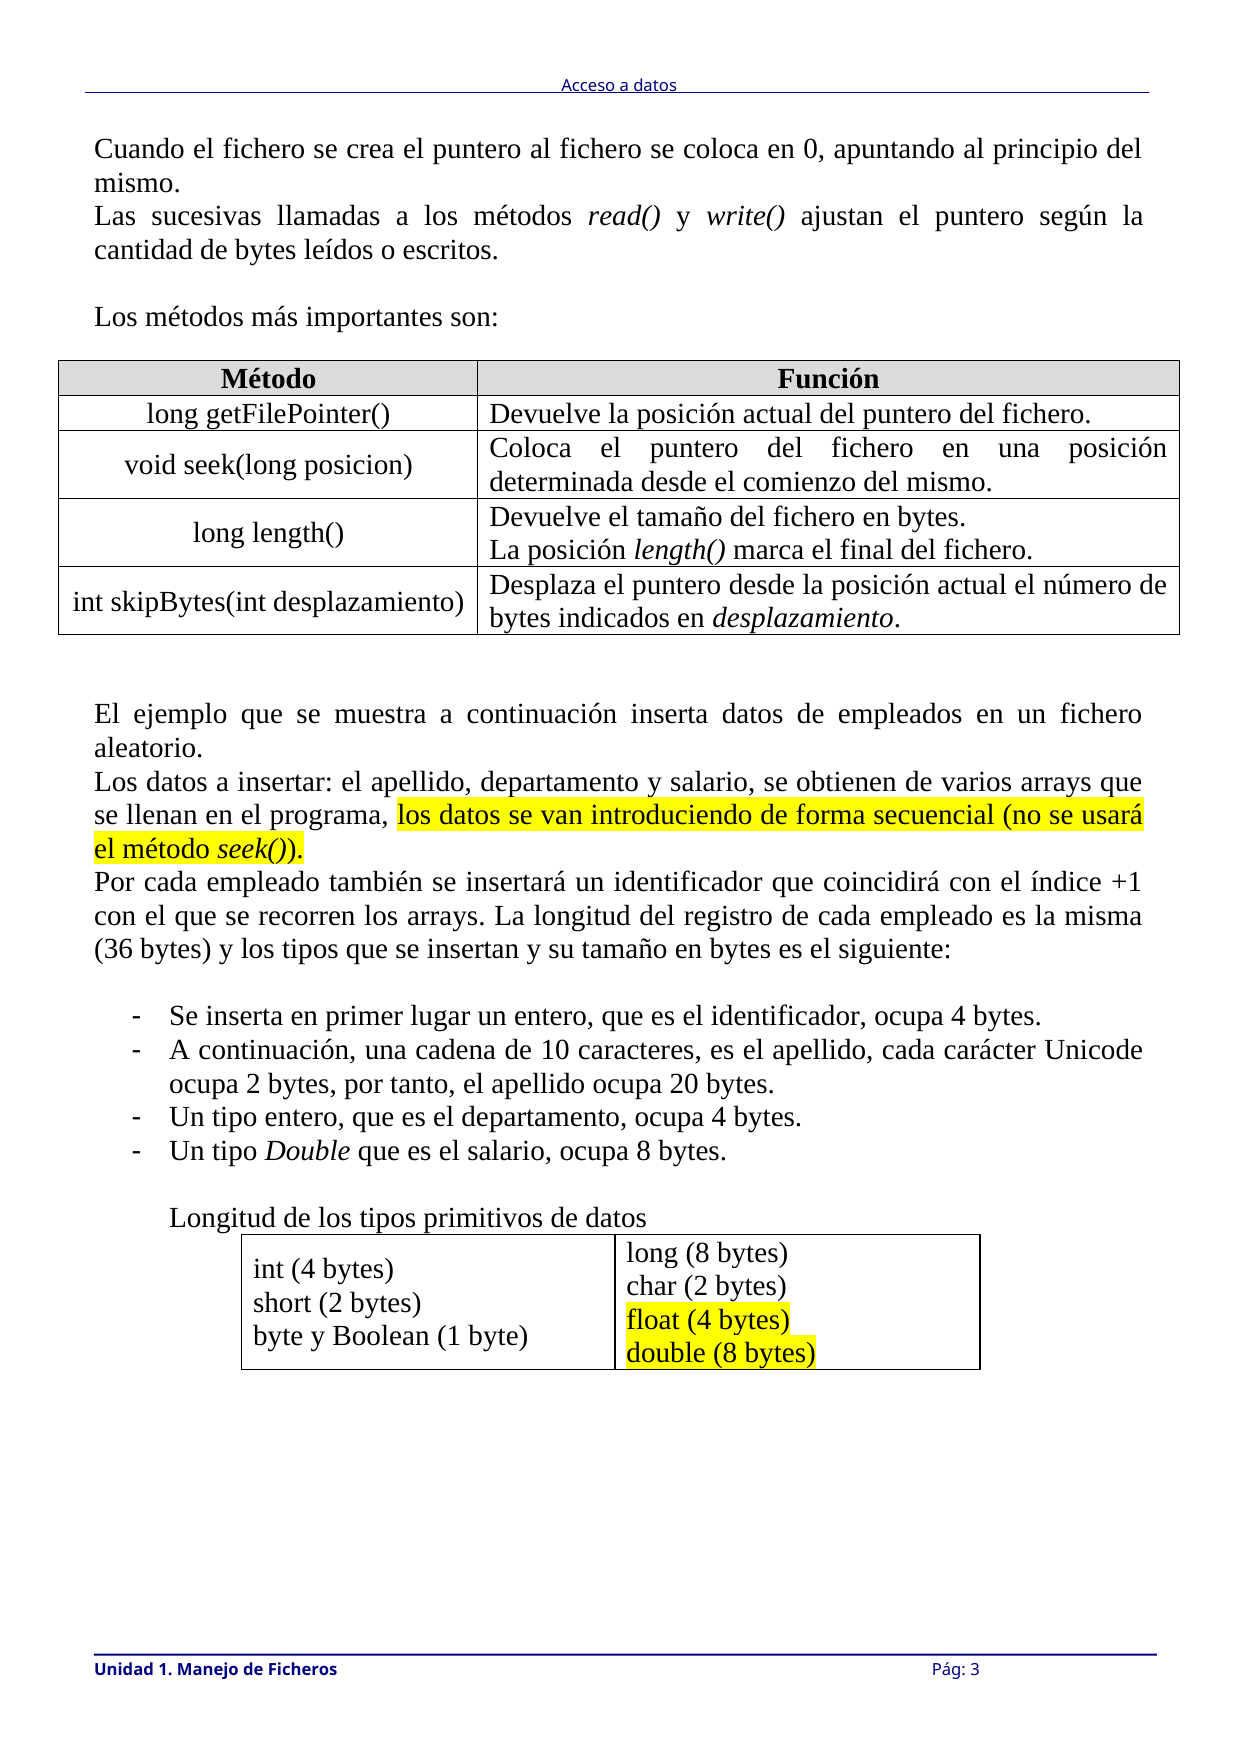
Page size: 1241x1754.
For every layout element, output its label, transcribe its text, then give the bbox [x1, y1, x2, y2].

table_header Función [478, 361, 1179, 395]
text Las sucesivas llamadas a los métodos read() y write() ajustan el puntero según la cantidad de bytes leídos o escritos. [94, 198, 1144, 265]
table_cell void seek(long posicion) [59, 431, 477, 498]
list Un tipo Double que es el salario, ocupa 8 bytes. [131, 1133, 1144, 1167]
list Un tipo entero, que es el departamento, ocupa 4 bytes. [131, 1099, 1144, 1133]
table_cell Coloca el puntero del fichero en una posición determinada desde el comienzo del mismo. [478, 431, 1179, 498]
table_cell long length() [59, 499, 477, 566]
table_cell Devuelve la posición actual del puntero del fichero. [478, 396, 1179, 429]
table_cell int skipBytes(int desplazamiento) [59, 567, 477, 634]
text Por cada empleado también se insertará un identificador que coincidirá con el índice +1 con el que se recorren los arrays. La longitud del registro de cada empleado es la misma (36 bytes) y los tipos que se insertan y su tamaño en bytes es el siguiente: [94, 864, 1144, 965]
text Los métodos más importantes son: [94, 299, 1144, 332]
table_header int (4 bytes) short (2 bytes) byte y Boolean (1 byte) [242, 1235, 614, 1369]
list A continuación, una cadena de 10 caracteres, es el apellido, cada carácter Unicode ocupa 2 bytes, por tanto, el apellido ocupa 20 bytes. [131, 1032, 1144, 1099]
table_header Método [59, 361, 477, 395]
text Longitud de los tipos primitivos de datos [169, 1200, 1144, 1234]
table_cell Devuelve el tamaño del fichero en bytes. La posición length() marca el final del fichero. [478, 499, 1179, 566]
text Cuando el fichero se crea el puntero al fichero se coloca en 0, apuntando al principio del mismo. [94, 131, 1144, 198]
table_header long (8 bytes) char (2 bytes) float (4 bytes) double (8 bytes) [786, 1235, 979, 1369]
text El ejemplo que se muestra a continuación inserta datos de empleados en un fichero aleatorio. [94, 697, 1144, 764]
table_cell Desplaza el puntero desde la posición actual el número de bytes indicados en desplazamiento. [478, 567, 1179, 634]
table_cell long getFilePointer() [59, 396, 477, 429]
list Se inserta en primer lugar un entero, que es el identificador, ocupa 4 bytes. [131, 998, 1144, 1032]
text Los datos a insertar: el apellido, departamento y salario, se obtienen de varios arrays que se llenan en el programa, los datos se van introduciendo de forma secuencial (no se usará el método seek()). [94, 764, 1144, 864]
